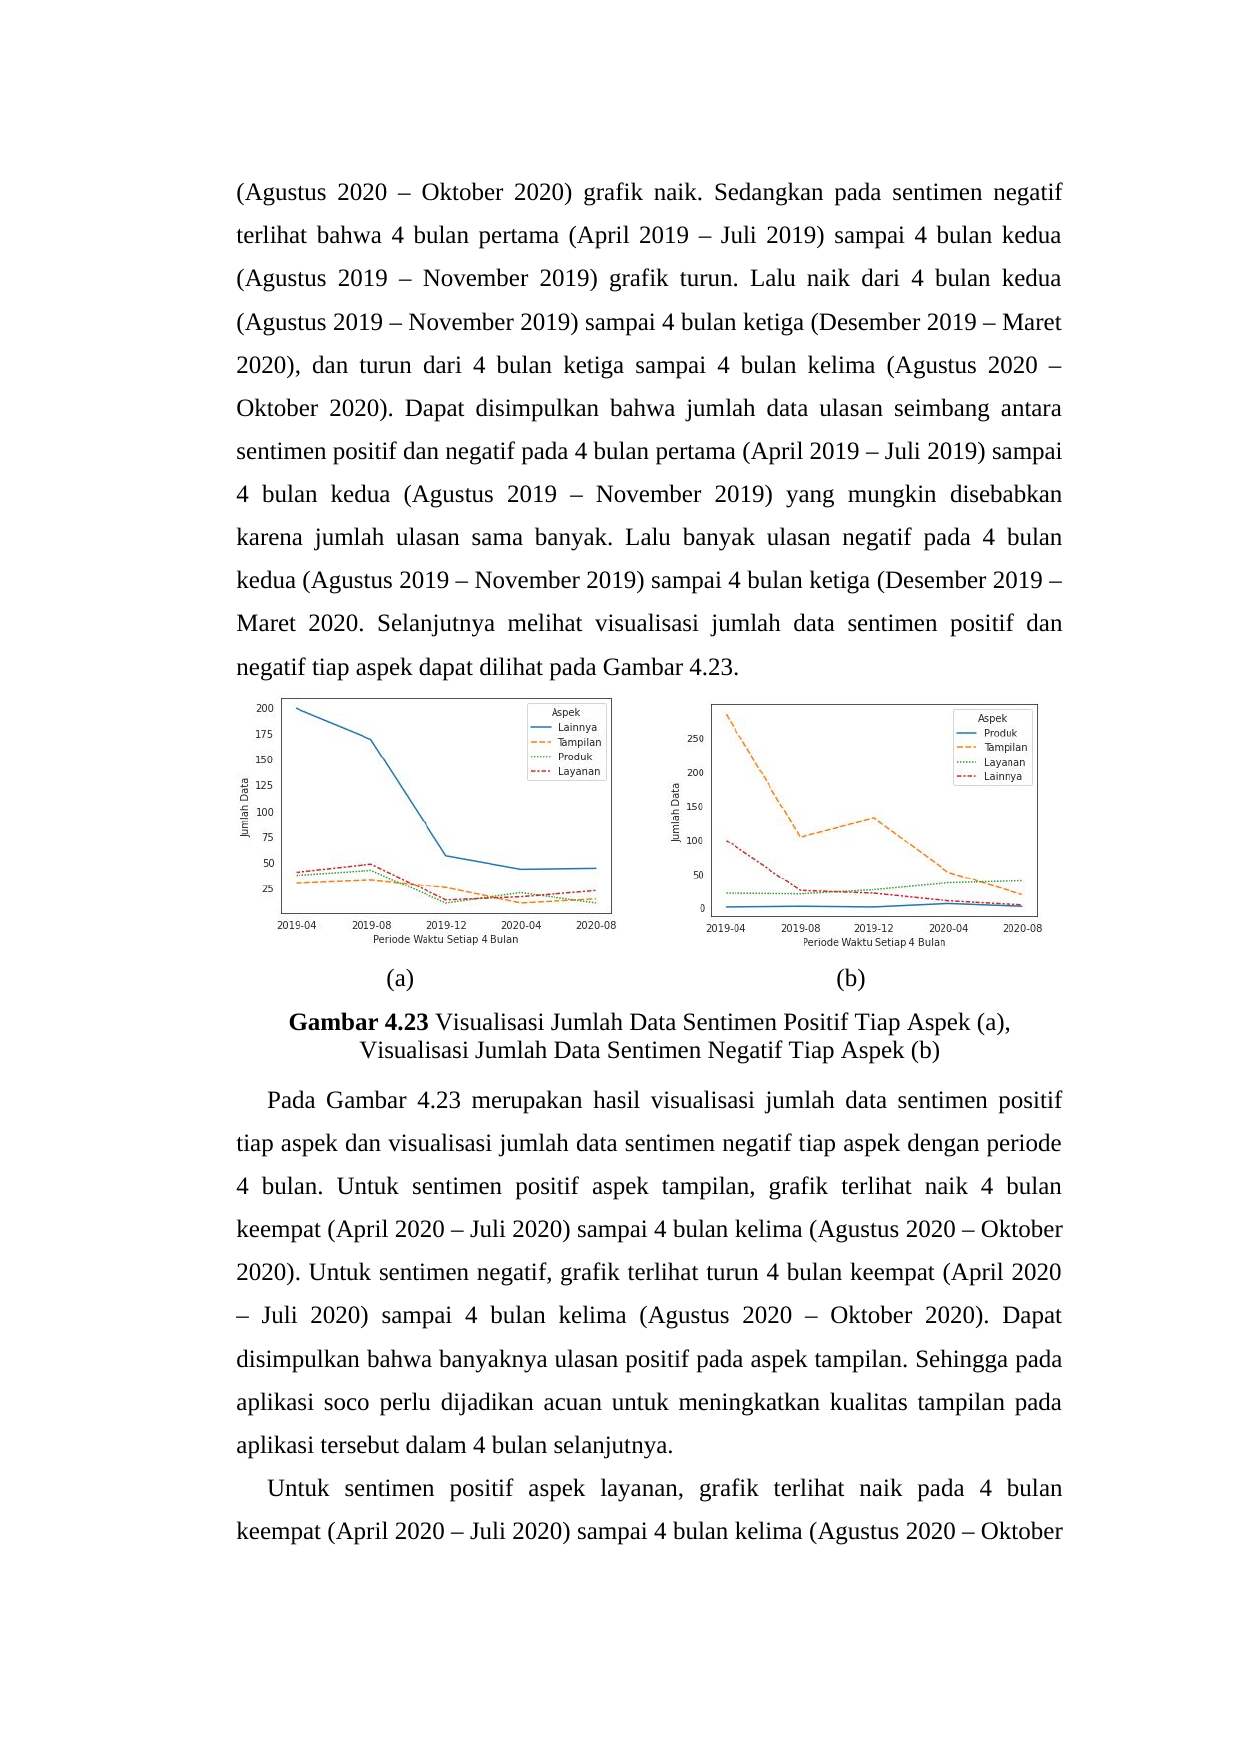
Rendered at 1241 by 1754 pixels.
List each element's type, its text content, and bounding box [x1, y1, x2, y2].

text Gambar 4.23 Visualisasi Jumlah Data Sentimen Positif Tiap Aspek (a), Visualisasi Jumlah Data Sentimen Negatif Tiap Aspek (b) [236, 1007, 1063, 1064]
picture [236, 694, 618, 949]
picture [667, 702, 1044, 949]
text Pada Gambar 4.23 merupakan hasil visualisasi jumlah data sentimen positif tiap aspek dan visualisasi jumlah data sentimen negatif tiap aspek dengan periode 4 bulan. Untuk sentimen positif aspek tampilan, grafik terlihat naik 4 bulan keempat (April 2020 – Juli 2020) sampai 4 bulan kelima (Agustus 2020 – Oktober 2020). Untuk sentimen negatif, grafik terlihat turun 4 bulan keempat (April 2020 – Juli 2020) sampai 4 bulan kelima (Agustus 2020 – Oktober 2020). Dapat disimpulkan bahwa banyaknya ulasan positif pada aspek tampilan. Sehingga pada aplikasi soco perlu dijadikan acuan untuk meningkatkan kualitas tampilan pada aplikasi tersebut dalam 4 bulan selanjutnya. [236, 1085, 1063, 1459]
